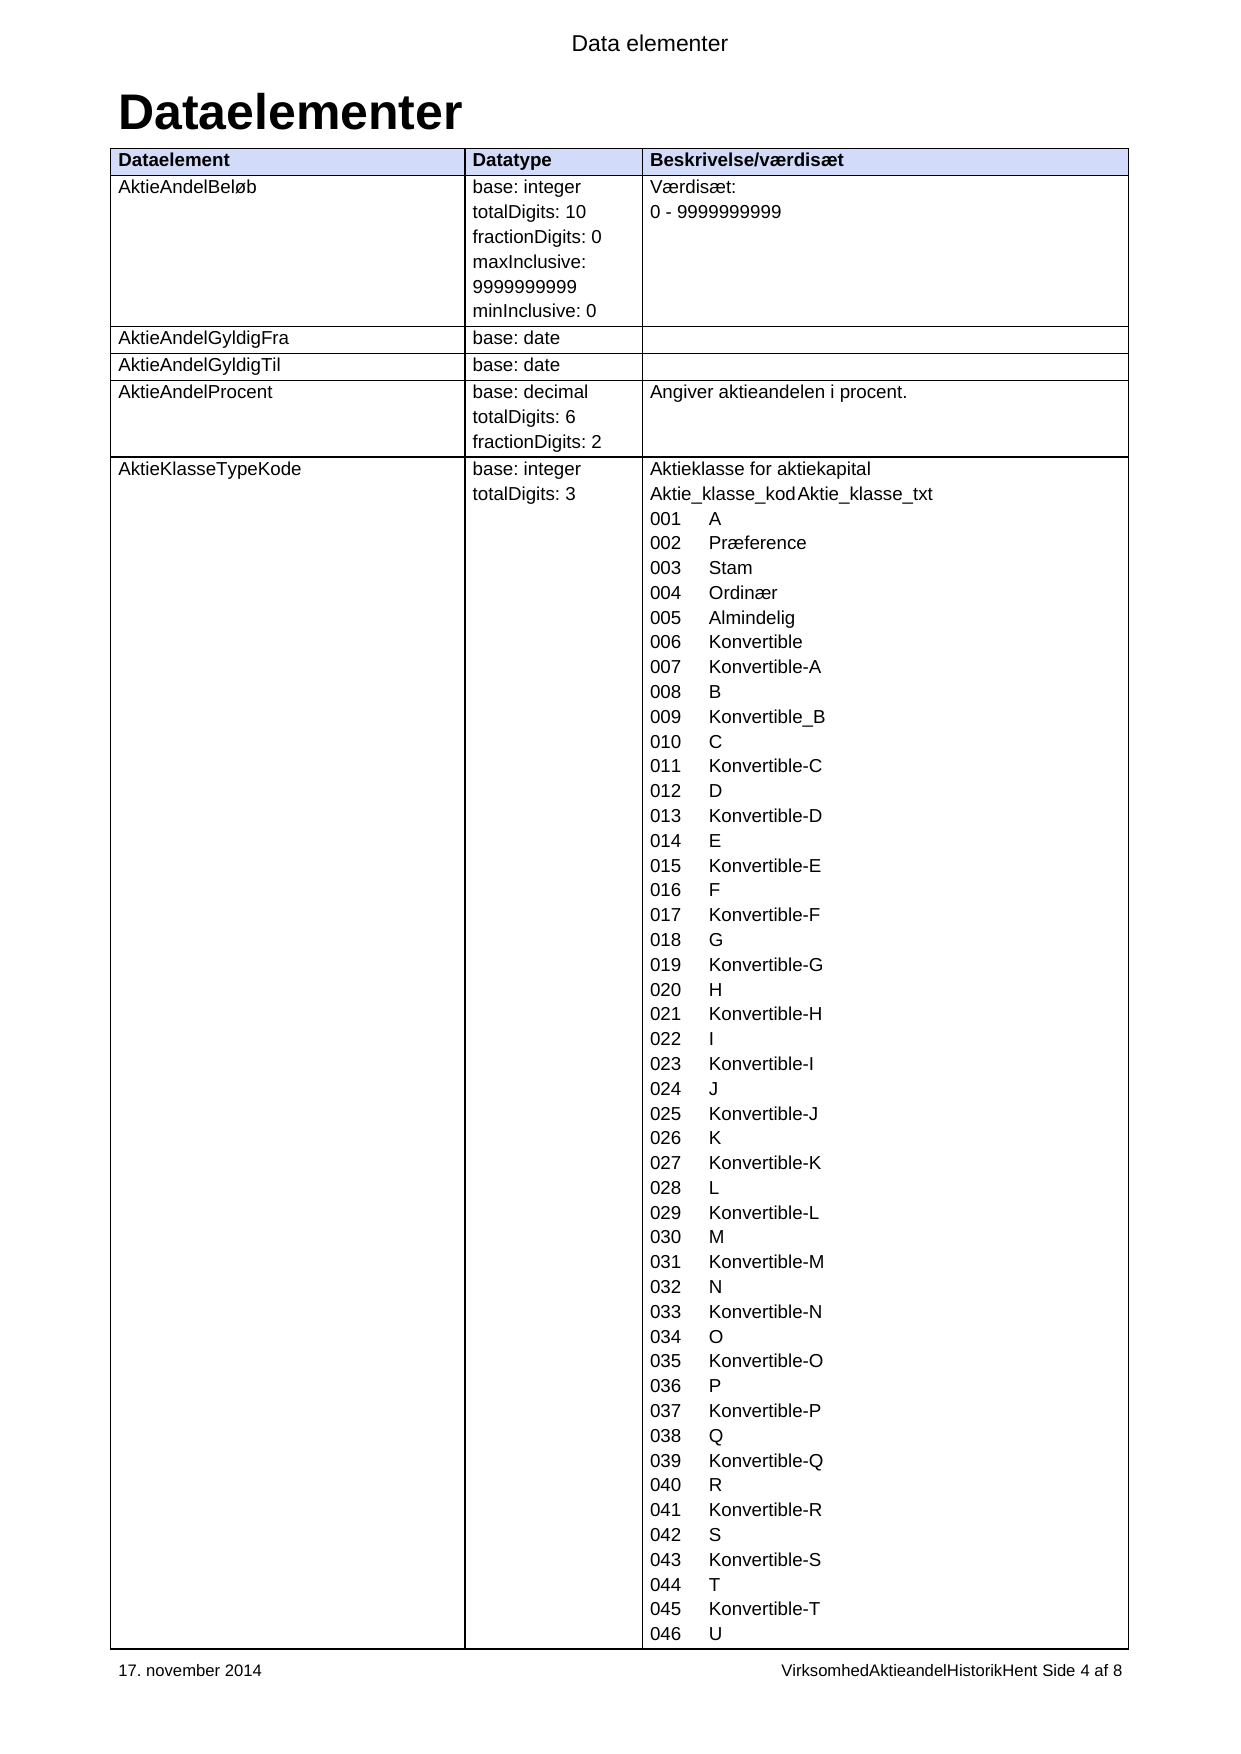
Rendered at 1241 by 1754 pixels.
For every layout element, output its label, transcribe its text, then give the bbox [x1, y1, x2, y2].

table_cell [643, 327, 1128, 353]
table_cell base: date [466, 327, 642, 353]
table_header Dataelement [111, 149, 464, 175]
table_cell AktieAndelProcent [111, 381, 464, 456]
table_header Datatype [466, 149, 642, 175]
table_cell AktieAndelGyldigFra [111, 327, 464, 353]
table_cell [466, 458, 642, 1648]
table_cell Angiver aktieandelen i procent. [643, 381, 1128, 456]
table_cell base: decimal totalDigits: 6 fractionDigits: 2 [466, 381, 642, 456]
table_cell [643, 458, 1128, 1648]
table_cell AktieKlasseTypeKode [111, 458, 464, 1648]
table_header Beskrivelse/værdisæt [643, 149, 1128, 175]
table_cell Værdisæt: 0 - 9999999999 [643, 176, 1128, 326]
table_cell base: date [466, 354, 642, 379]
table_cell base: integer totalDigits: 10 fractionDigits: 0 maxInclusive: 9999999999 minInclusive: 0 [466, 176, 642, 326]
table_cell AktieAndelBeløb [111, 176, 464, 326]
table_cell AktieAndelGyldigTil [111, 354, 464, 379]
text Dataelementer [118, 82, 1181, 140]
table_cell [643, 354, 1128, 379]
